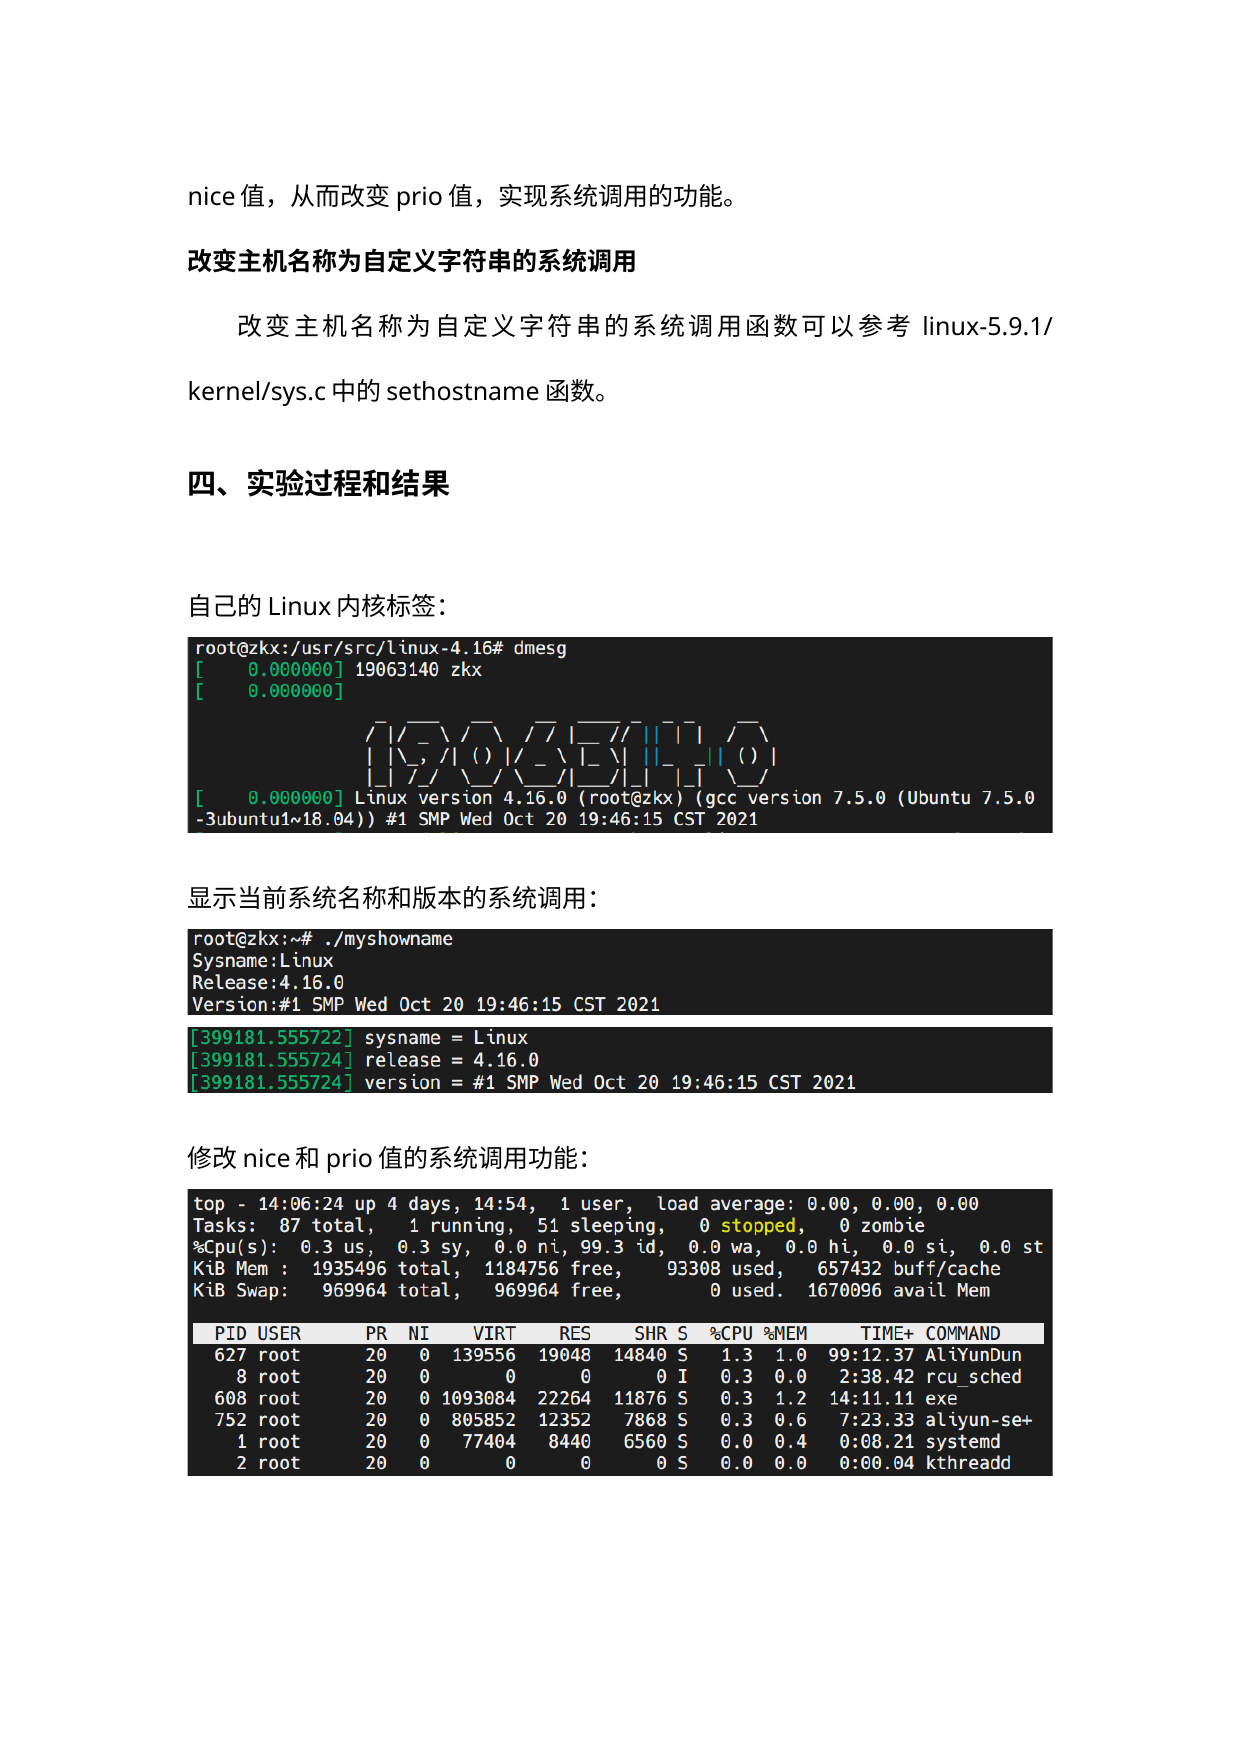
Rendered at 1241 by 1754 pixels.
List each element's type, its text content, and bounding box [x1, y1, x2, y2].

text 修改nice和prio值的系统调用功能： [187, 1124, 1053, 1189]
picture [187, 1027, 1053, 1093]
picture [187, 637, 1053, 833]
picture [187, 1189, 1053, 1476]
text 显示当前系统名称和版本的系统调用： [187, 864, 1053, 929]
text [187, 162, 1053, 227]
picture [187, 929, 1053, 1015]
text 自己的Linux内核标签： [187, 572, 1053, 637]
subtitle 四、实验过程和结果 [187, 449, 1053, 514]
text 改变主机名称为自定义字符串的系统调用函数可以参考linux-5.9.1/kernel/sys.c中的sethostname函数。 [187, 292, 1053, 422]
text 改变主机名称为自定义字符串的系统调用 [187, 227, 1053, 292]
